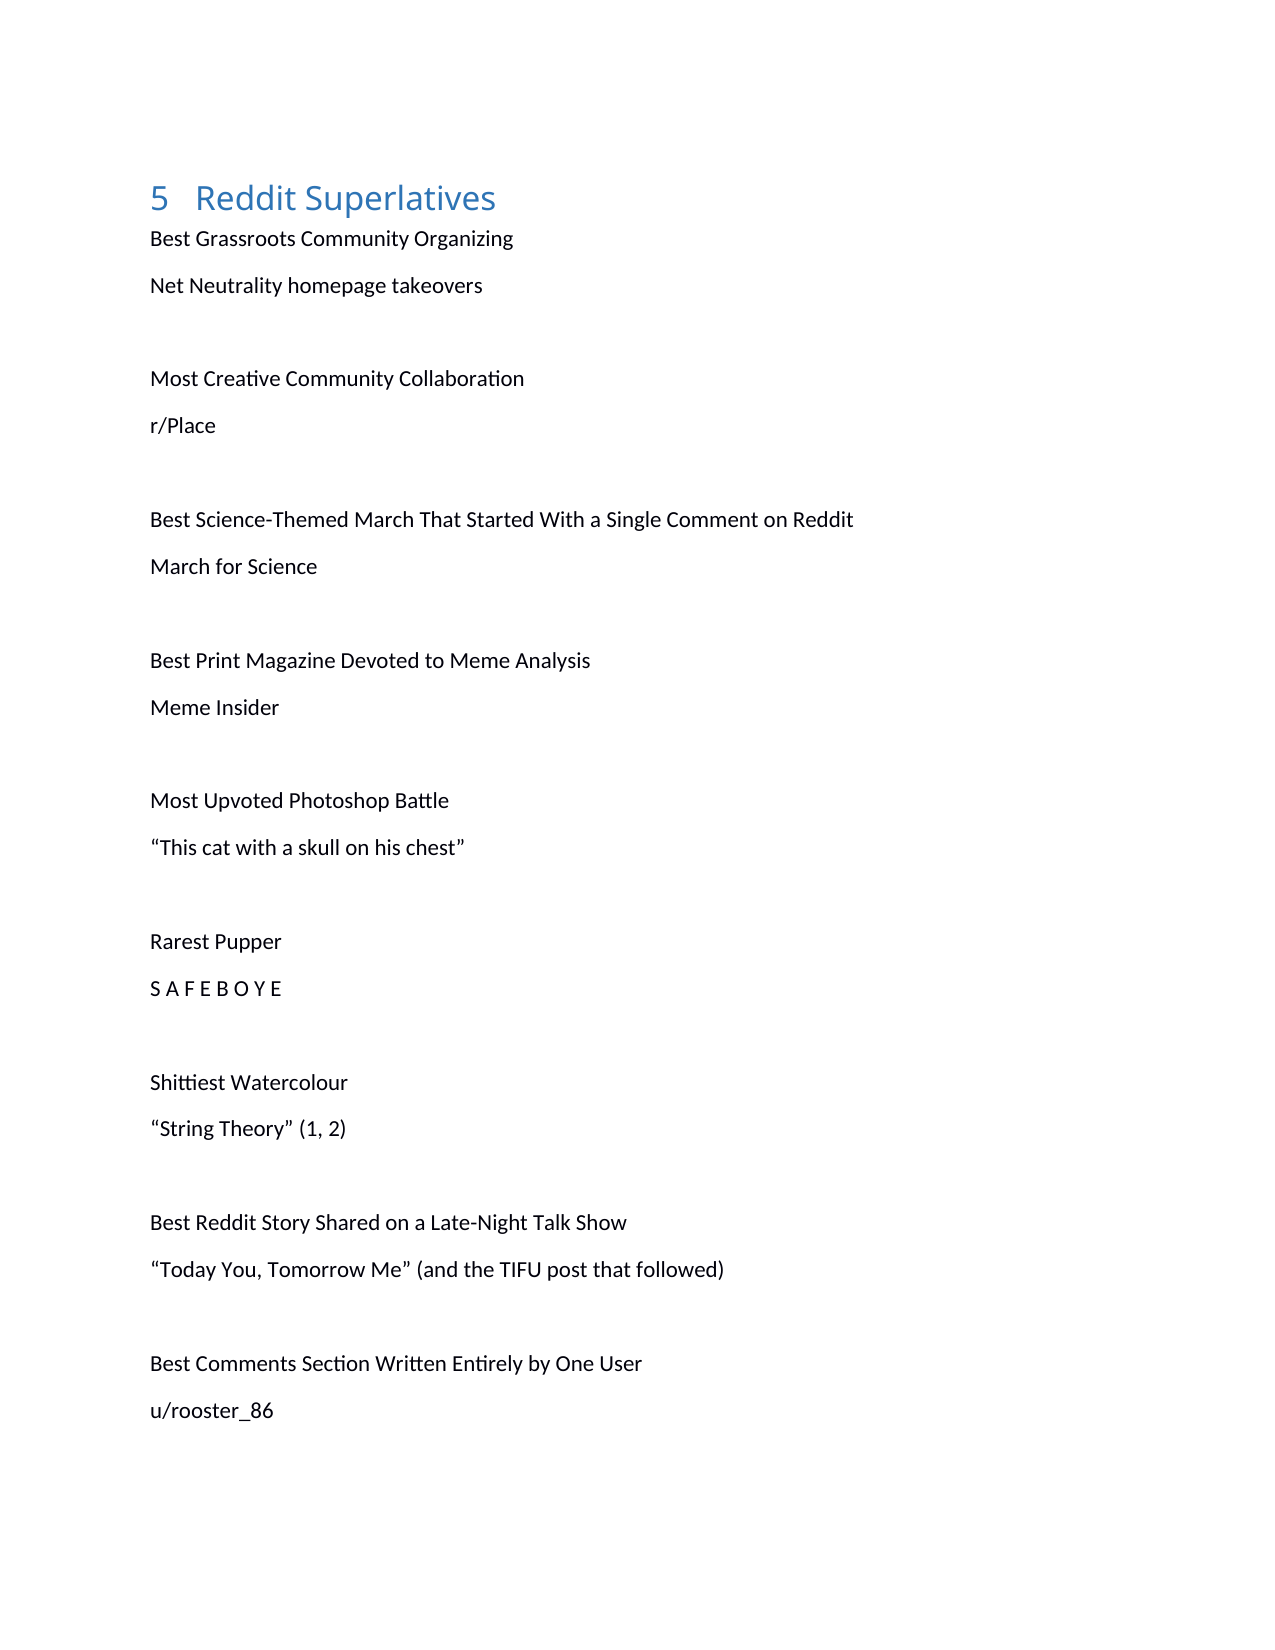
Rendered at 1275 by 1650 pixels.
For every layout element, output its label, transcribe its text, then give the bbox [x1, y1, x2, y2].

text “String Theory” (1, 2) [150, 1114, 1125, 1143]
text Shittiest Watercolour [150, 1068, 1125, 1096]
text Best Print Magazine Devoted to Meme Analysis [150, 646, 1125, 674]
text March for Science [150, 552, 1125, 580]
subtitle Reddit Superlatives [150, 175, 1125, 220]
text Best Grassroots Community Organizing [150, 224, 1125, 252]
text Best Comments Section Written Entirely by One User [150, 1349, 1125, 1377]
text “Today You, Tomorrow Me” (and the TIFU post that followed) [150, 1255, 1125, 1283]
text r/Place [150, 411, 1125, 439]
text u/rooster_86 [150, 1396, 1125, 1424]
text Best Reddit Story Shared on a Late-Night Talk Show [150, 1208, 1125, 1236]
text Best Science-Themed March That Started With a Single Comment on Reddit [150, 505, 1125, 533]
text Rarest Pupper [150, 927, 1125, 955]
text “This cat with a skull on his chest” [150, 833, 1125, 861]
text Meme Insider [150, 693, 1125, 721]
text S A F E B O Y E [150, 974, 1125, 1002]
text Net Neutrality homepage takeovers [150, 271, 1125, 299]
text Most Creative Community Collaboration [150, 364, 1125, 393]
text Most Upvoted Photoshop Battle [150, 786, 1125, 814]
